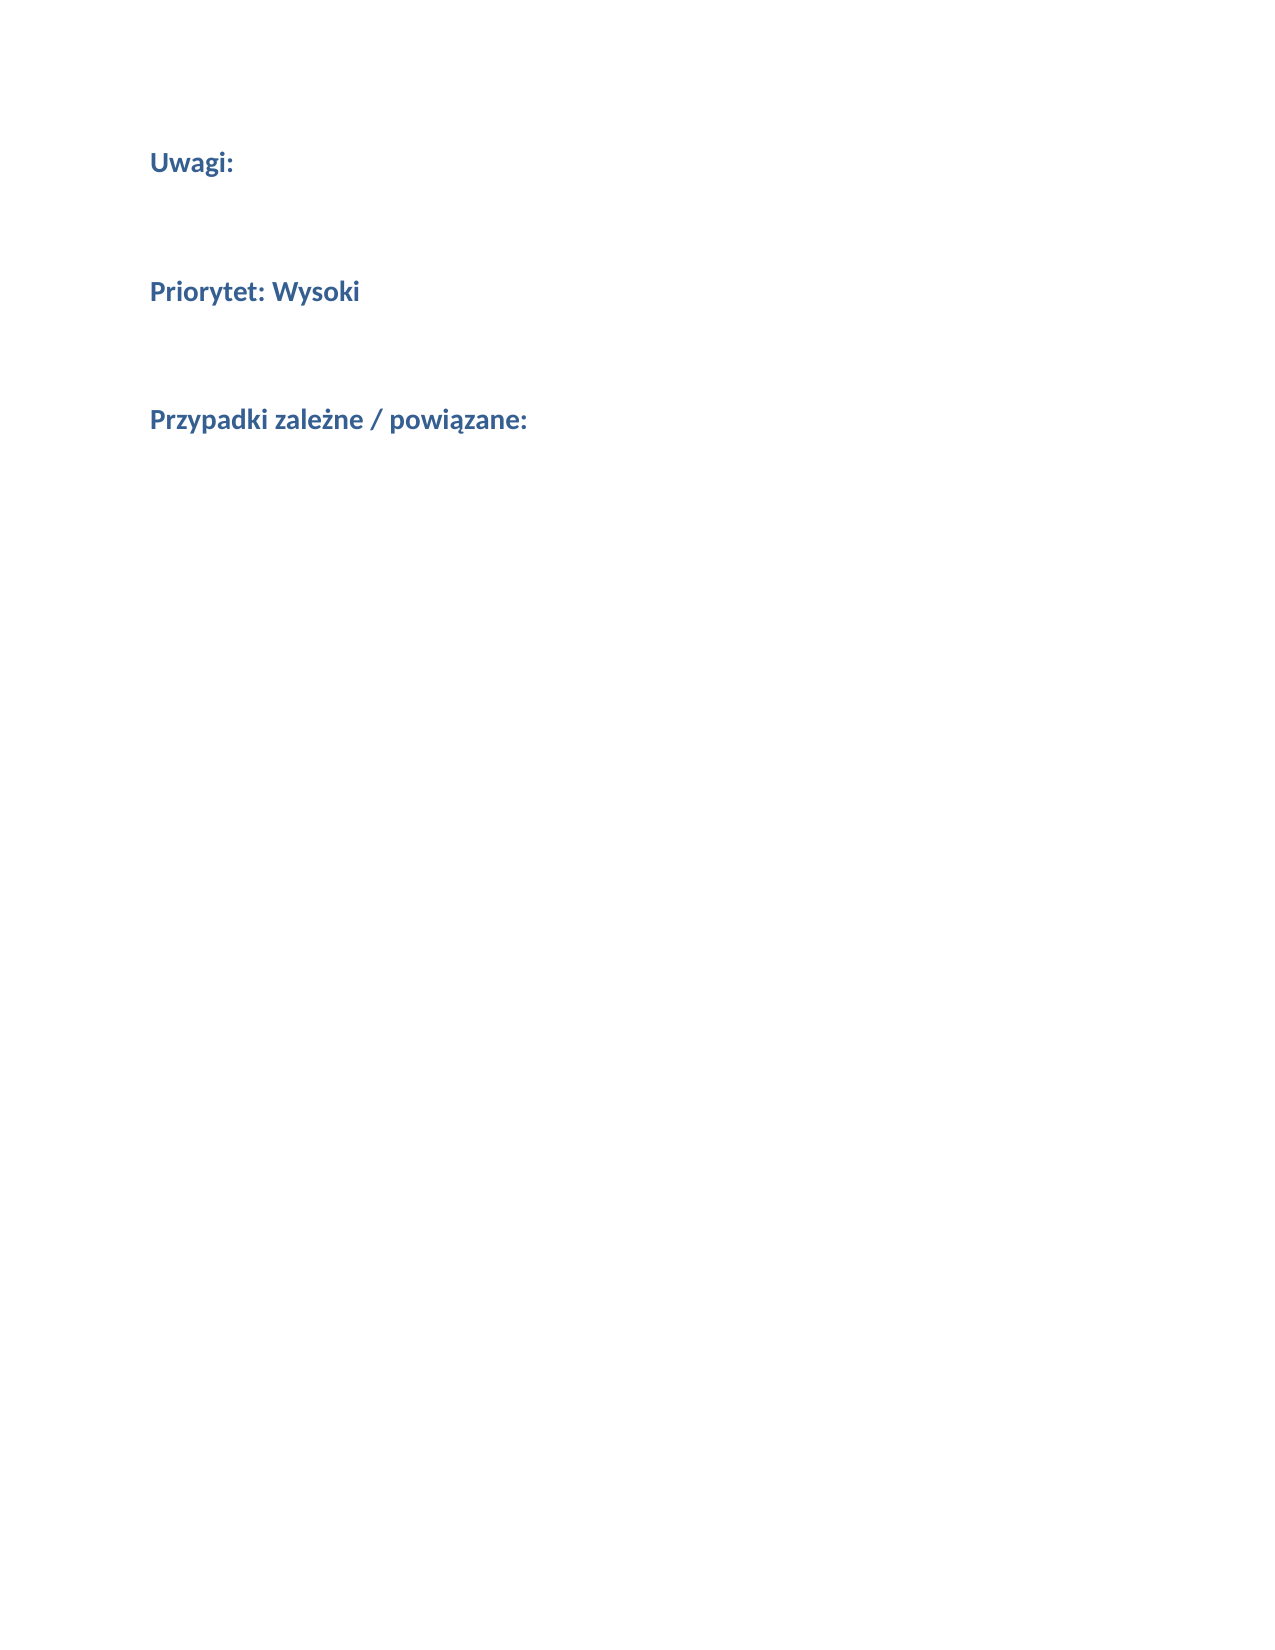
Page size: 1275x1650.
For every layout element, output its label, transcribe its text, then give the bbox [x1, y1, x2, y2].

text Uwagi: [150, 150, 1125, 179]
text Priorytet: Wysoki [150, 278, 1125, 307]
text Przypadki zależne / powiązane: [150, 407, 1125, 435]
